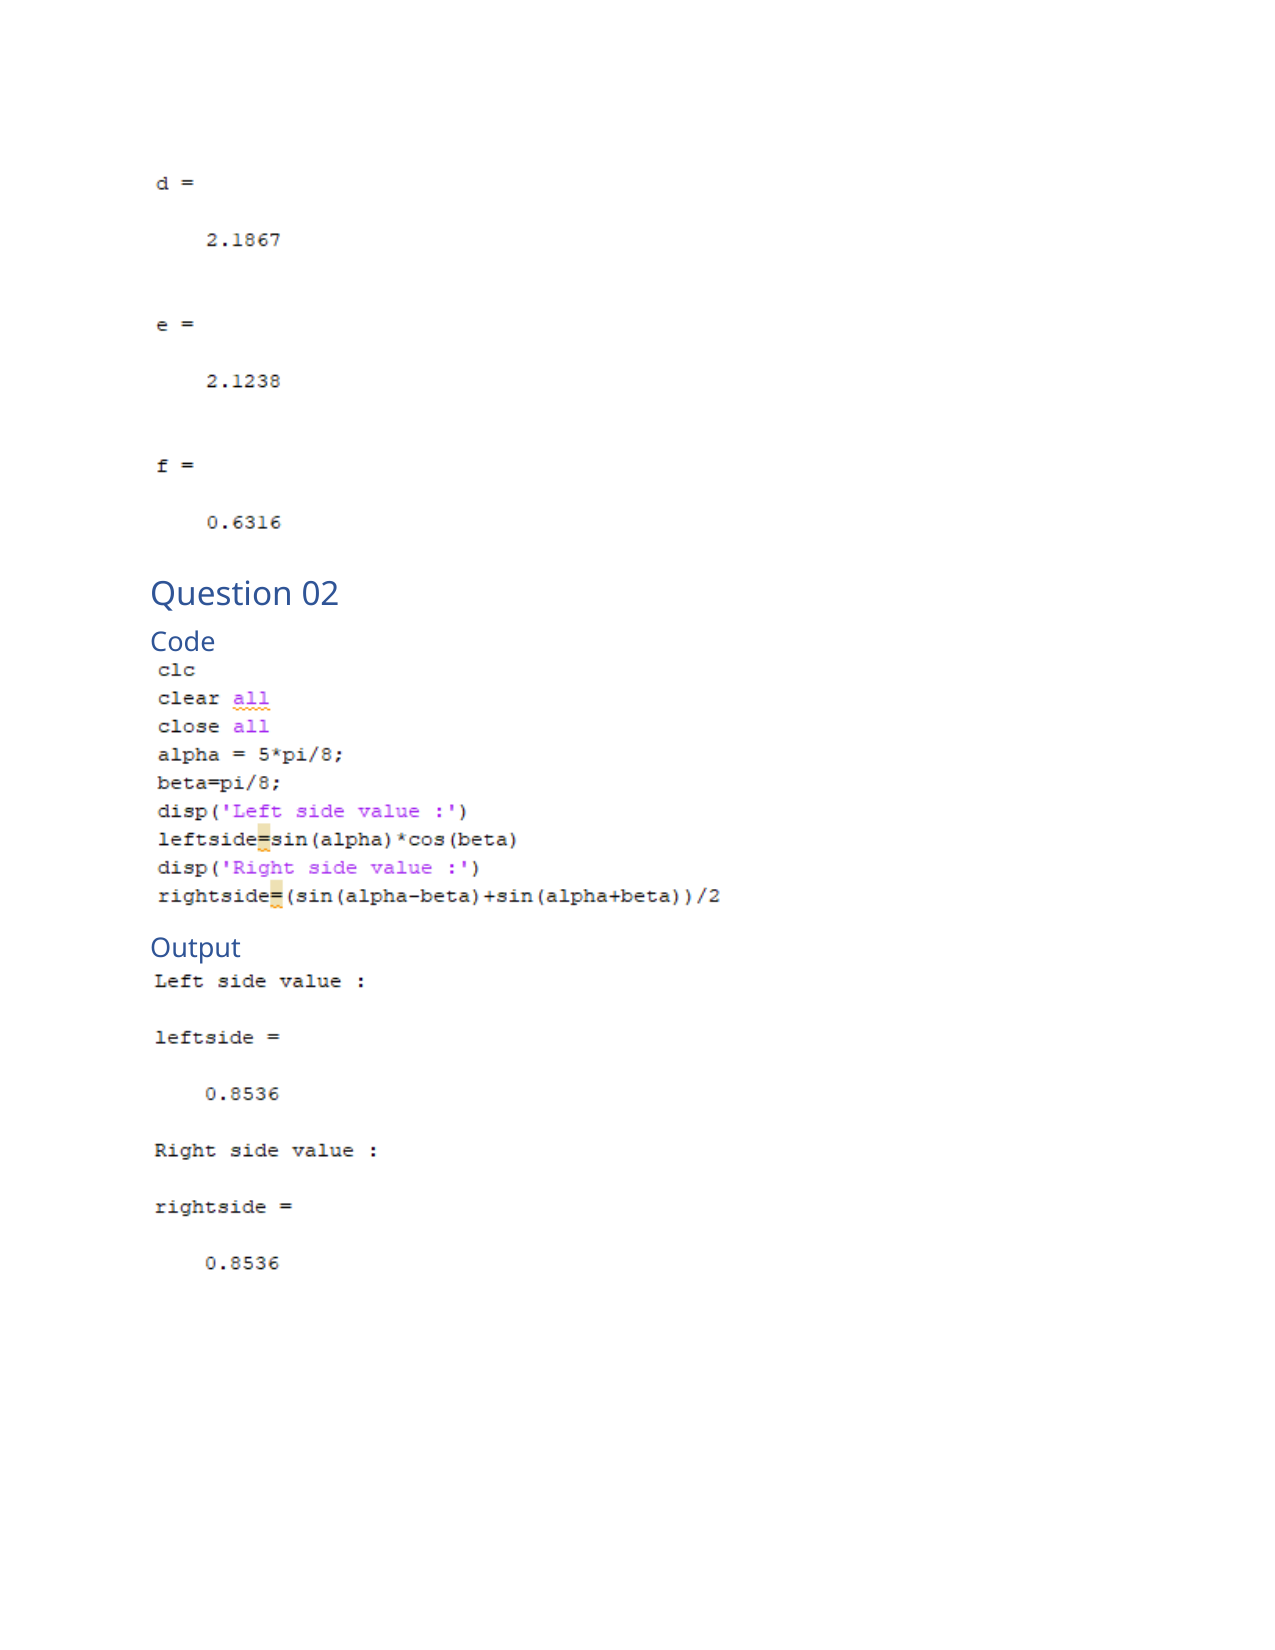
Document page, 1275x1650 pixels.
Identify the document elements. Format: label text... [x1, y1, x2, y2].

subtitle Question 02 [150, 569, 1125, 615]
subtitle Output [150, 928, 1125, 965]
picture [150, 150, 302, 543]
picture [150, 662, 750, 910]
subtitle Code [150, 622, 1125, 659]
picture [150, 967, 397, 1279]
